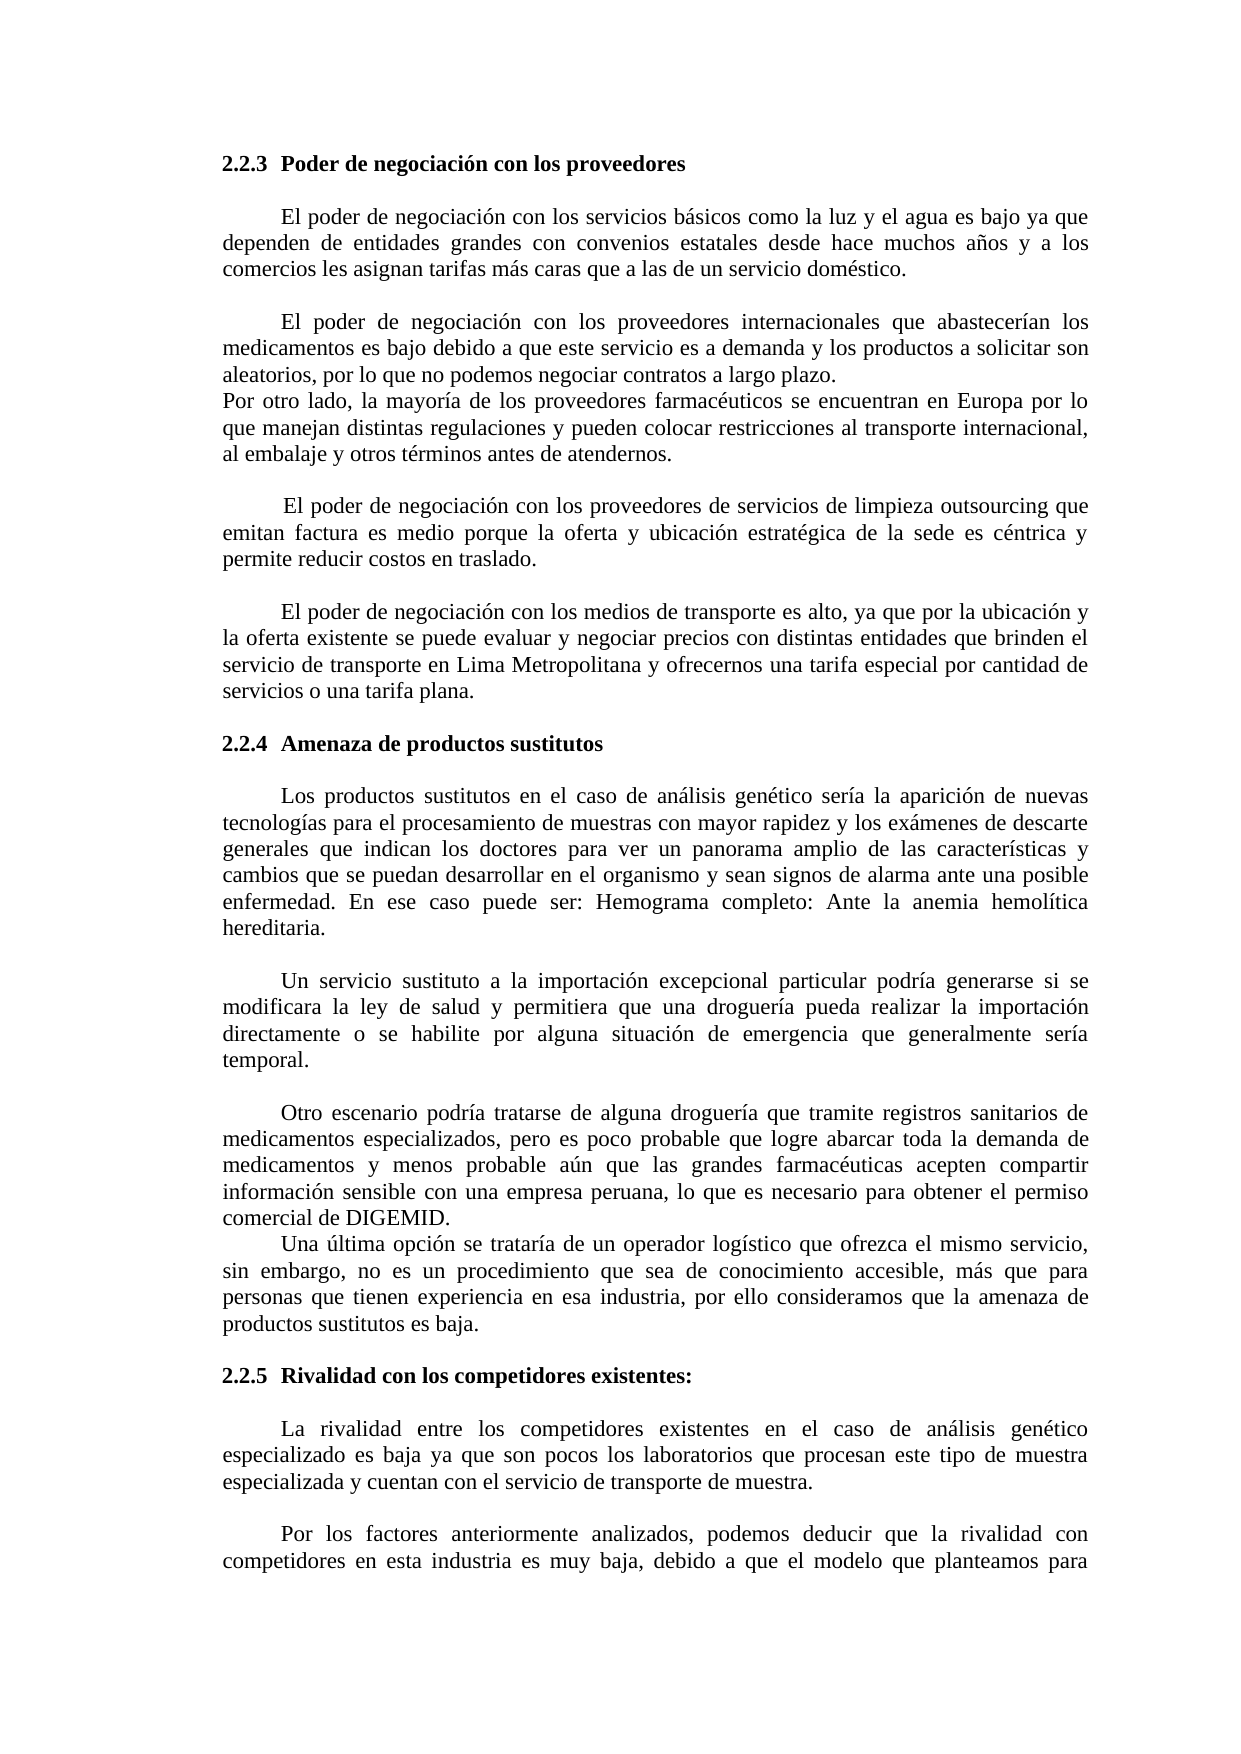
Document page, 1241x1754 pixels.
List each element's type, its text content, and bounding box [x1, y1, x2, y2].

list Rivalidad con los competidores existentes: [222, 1362, 1090, 1389]
text La rivalidad entre los competidores existentes en el caso de análisis genético especializado es baja ya que son pocos los laboratorios que procesan este tipo de muestra especializada y cuentan con el servicio de transporte de muestra. [222, 1415, 1090, 1494]
text El poder de negociación con los proveedores internacionales que abastecerían los medicamentos es bajo debido a que este servicio es a demanda y los productos a solicitar son aleatorios, por lo que no podemos negociar contratos a largo plazo. [222, 308, 1090, 387]
text Por otro lado, la mayoría de los proveedores farmacéuticos se encuentran en Europa por lo que manejan distintas regulaciones y pueden colocar restricciones al transporte internacional, al embalaje y otros términos antes de atendernos. [222, 387, 1090, 466]
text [222, 1520, 1090, 1573]
list Amenaza de productos sustitutos [222, 730, 1090, 756]
text Los productos sustitutos en el caso de análisis genético sería la aparición de nuevas tecnologías para el procesamiento de muestras con mayor rapidez y los exámenes de descarte generales que indican los doctores para ver un panorama amplio de las características y cambios que se puedan desarrollar en el organismo y sean signos de alarma ante una posible enfermedad. En ese caso puede ser: Hemograma completo: Ante la anemia hemolítica hereditaria. [222, 782, 1090, 941]
text Una última opción se trataría de un operador logístico que ofrezca el mismo servicio, sin embargo, no es un procedimiento que sea de conocimiento accesible, más que para personas que tienen experiencia en esa industria, por ello consideramos que la amenaza de productos sustitutos es baja. [222, 1231, 1090, 1336]
text Otro escenario podría tratarse de alguna droguería que tramite registros sanitarios de medicamentos especializados, pero es poco probable que logre abarcar toda la demanda de medicamentos y menos probable aún que las grandes farmacéuticas acepten compartir información sensible con una empresa peruana, lo que es necesario para obtener el permiso comercial de DIGEMID. [222, 1099, 1090, 1231]
text Un servicio sustituto a la importación excepcional particular podría generarse si se modificara la ley de salud y permitiera que una droguería pueda realizar la importación directamente o se habilite por alguna situación de emergencia que generalmente sería temporal. [222, 967, 1090, 1072]
text El poder de negociación con los servicios básicos como la luz y el agua es bajo ya que dependen de entidades grandes con convenios estatales desde hace muchos años y a los comercios les asignan tarifas más caras que a las de un servicio doméstico. [222, 203, 1090, 282]
text El poder de negociación con los proveedores de servicios de limpieza outsourcing que emitan factura es medio porque la oferta y ubicación estratégica de la sede es céntrica y permite reducir costos en traslado. [222, 493, 1090, 572]
text El poder de negociación con los medios de transporte es alto, ya que por la ubicación y la oferta existente se puede evaluar y negociar precios con distintas entidades que brinden el servicio de transporte en Lima Metropolitana y ofrecernos una tarifa especial por cantidad de servicios o una tarifa plana. [222, 598, 1090, 703]
list Poder de negociación con los proveedores [222, 150, 1090, 176]
